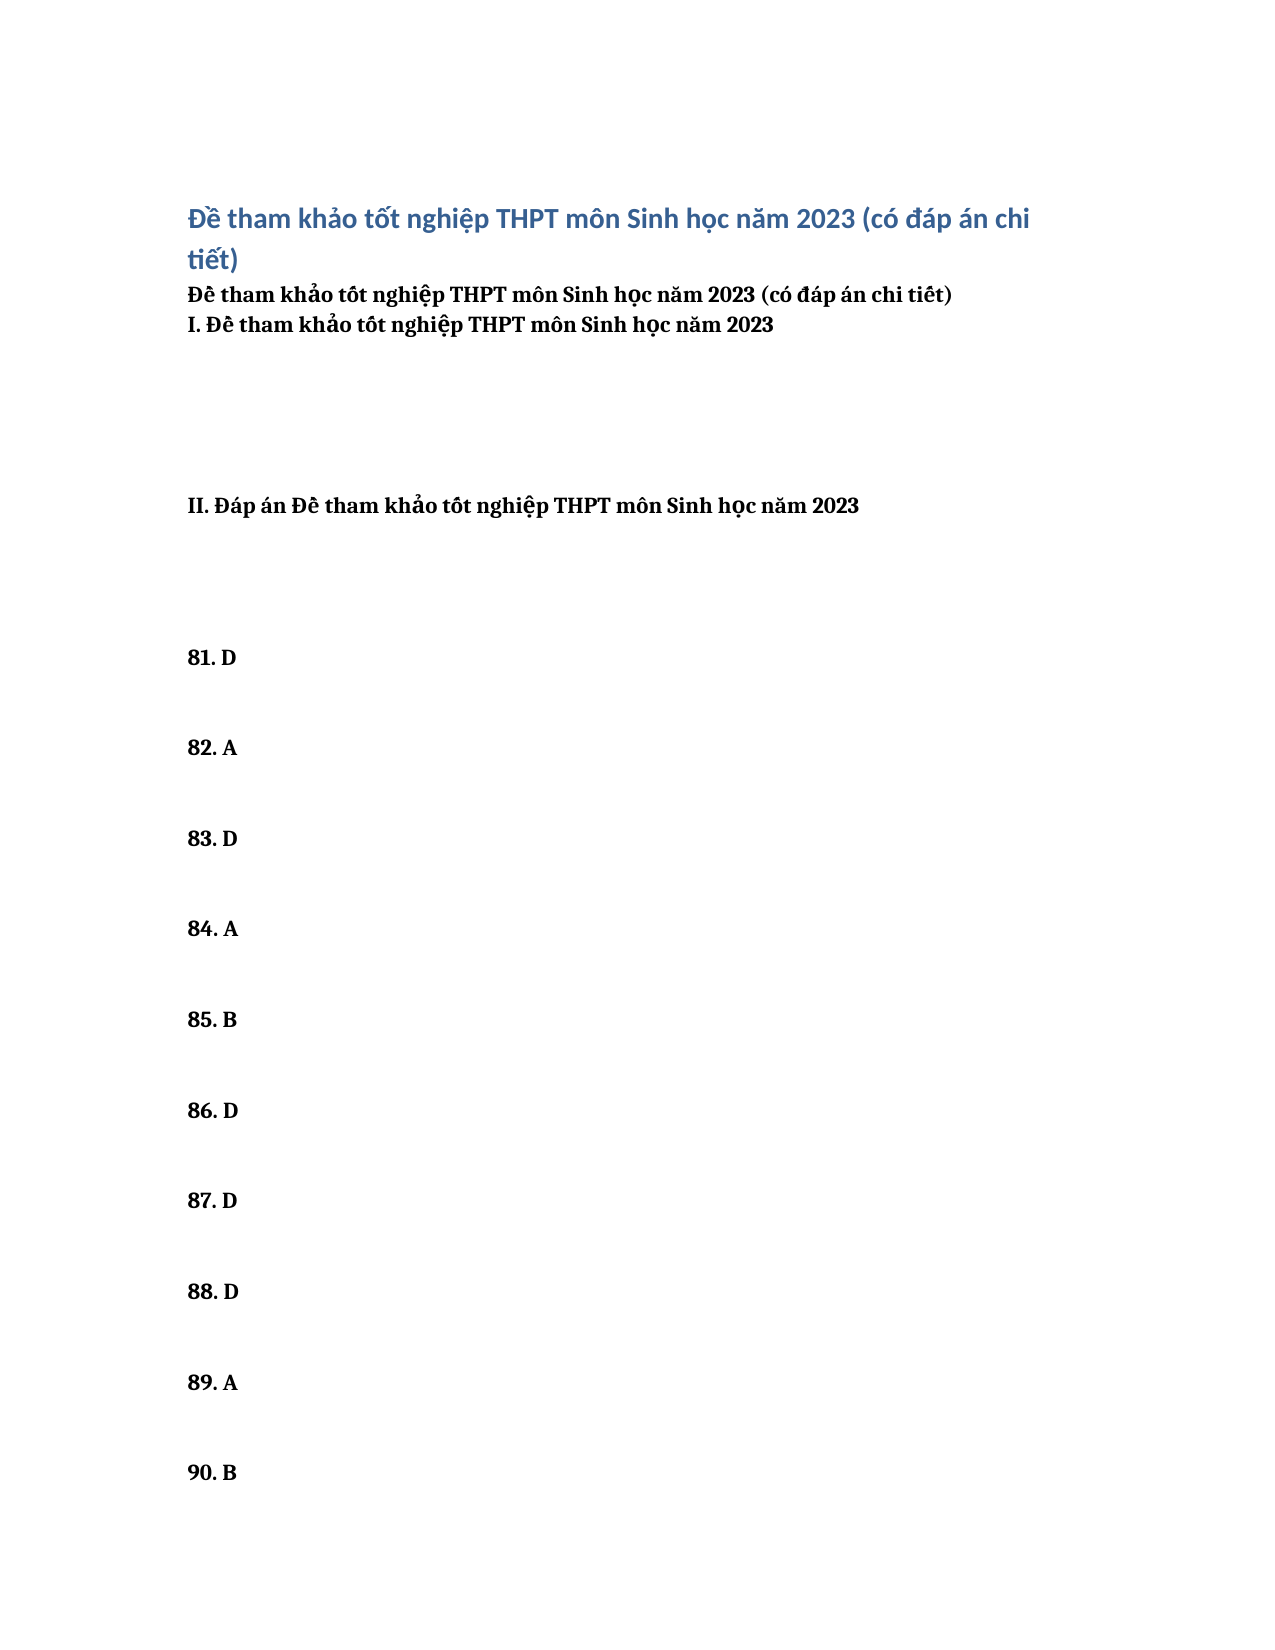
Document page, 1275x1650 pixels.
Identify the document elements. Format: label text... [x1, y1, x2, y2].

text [187, 282, 1087, 1486]
subtitle Đề tham khảo tốt nghiệp THPT môn Sinh học năm 2023 (có đáp án chi tiết) [187, 200, 1087, 277]
